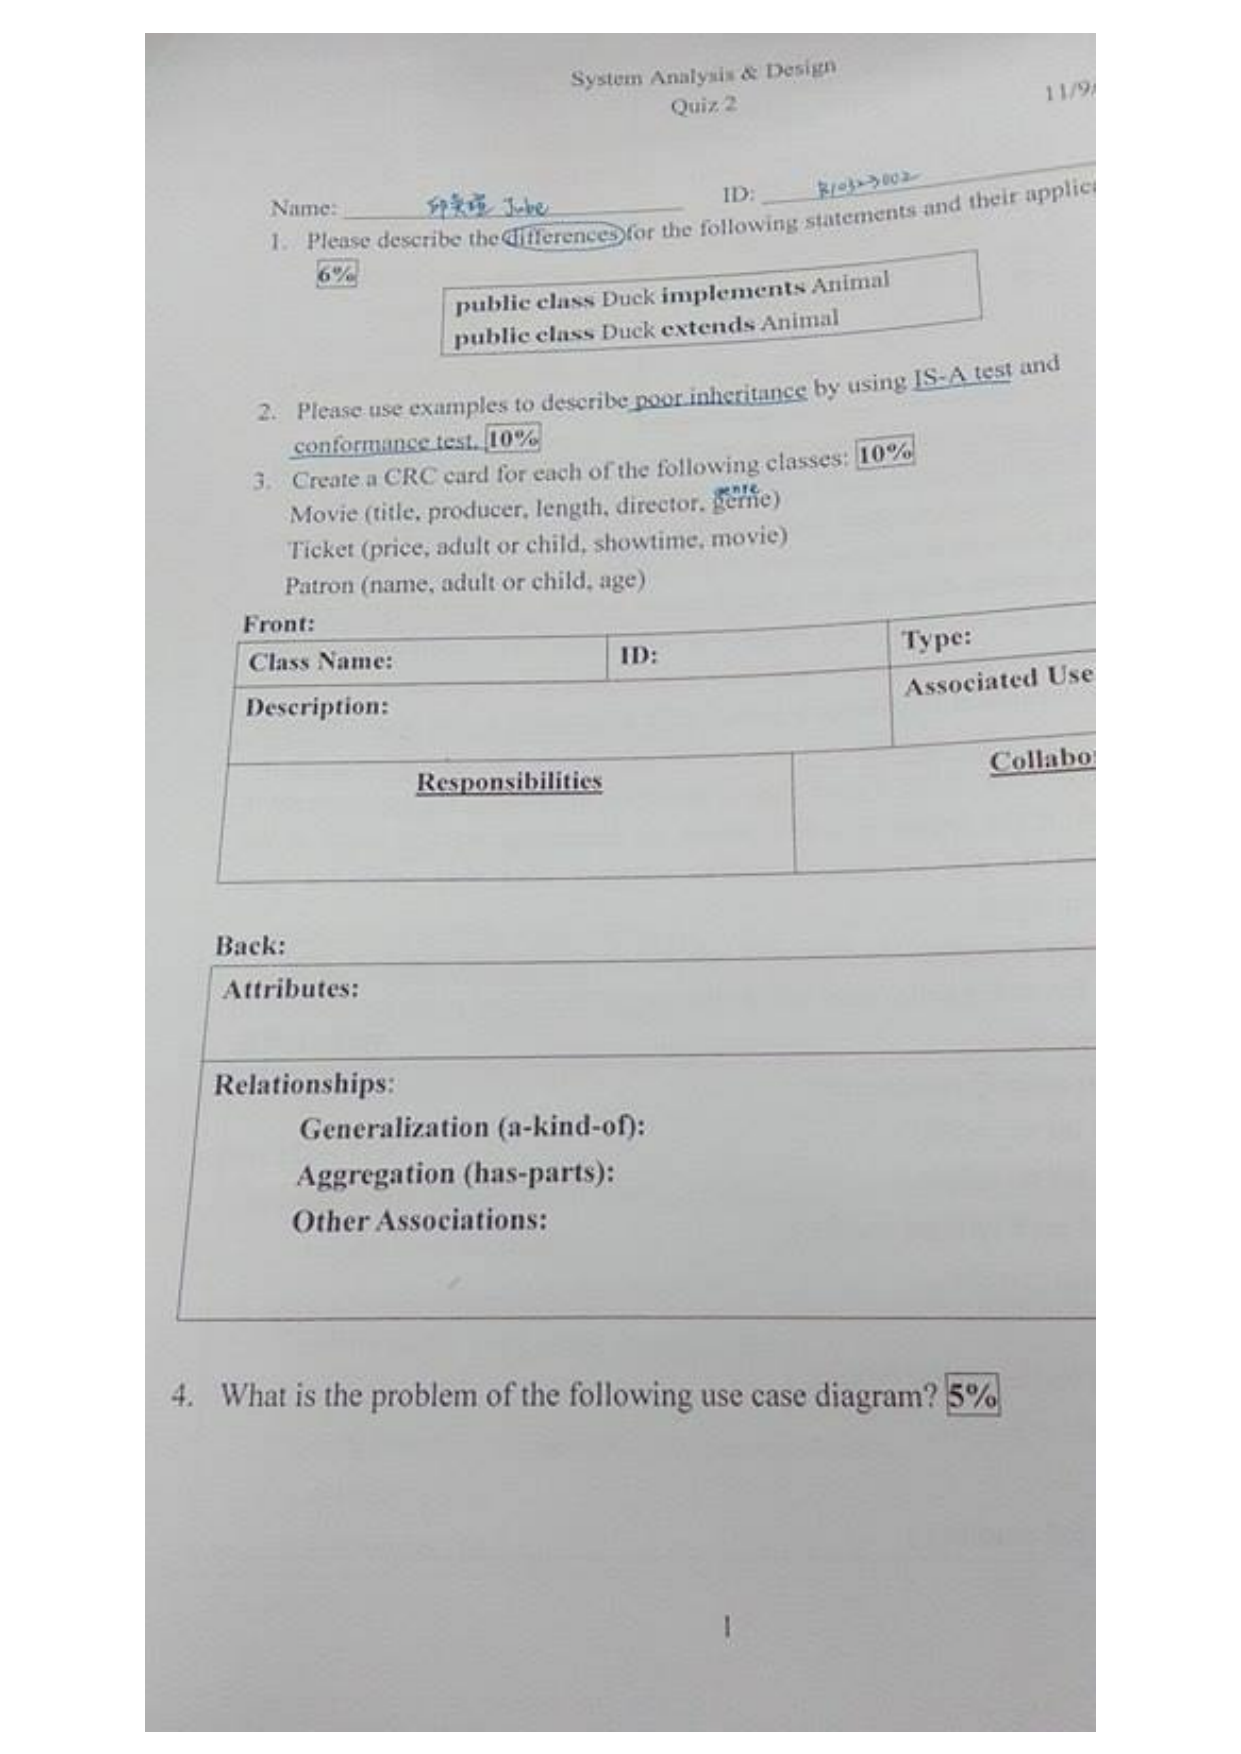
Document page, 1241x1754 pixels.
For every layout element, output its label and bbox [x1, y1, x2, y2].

picture [145, 33, 1096, 1732]
